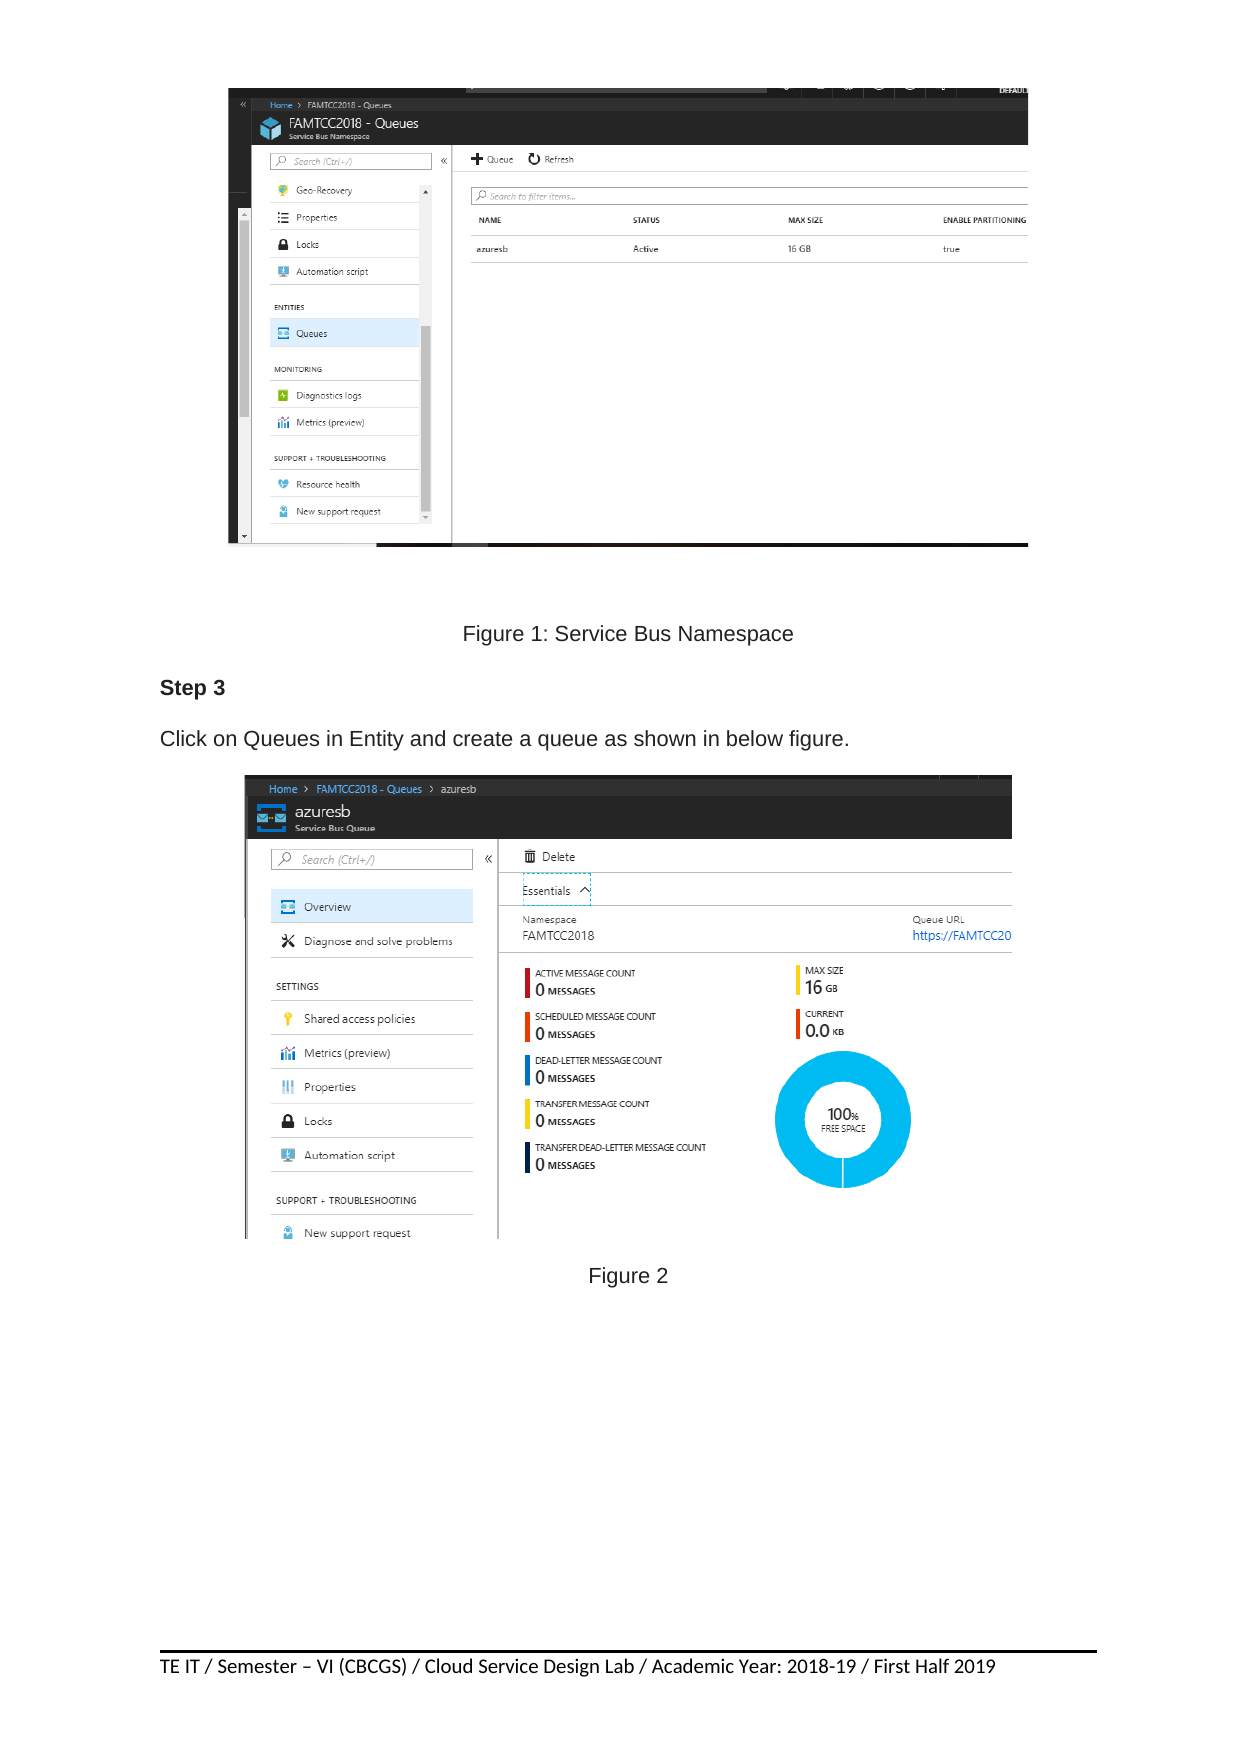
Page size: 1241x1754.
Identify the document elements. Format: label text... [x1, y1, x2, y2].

text Figure 2 [159, 1263, 1097, 1288]
text Figure 1: Service Bus Namespace [159, 621, 1097, 646]
picture [228, 88, 1029, 547]
picture [244, 775, 1012, 1239]
text Step 3 Click on Queues in Entity and create a queue as shown in below figure. [159, 675, 1097, 751]
